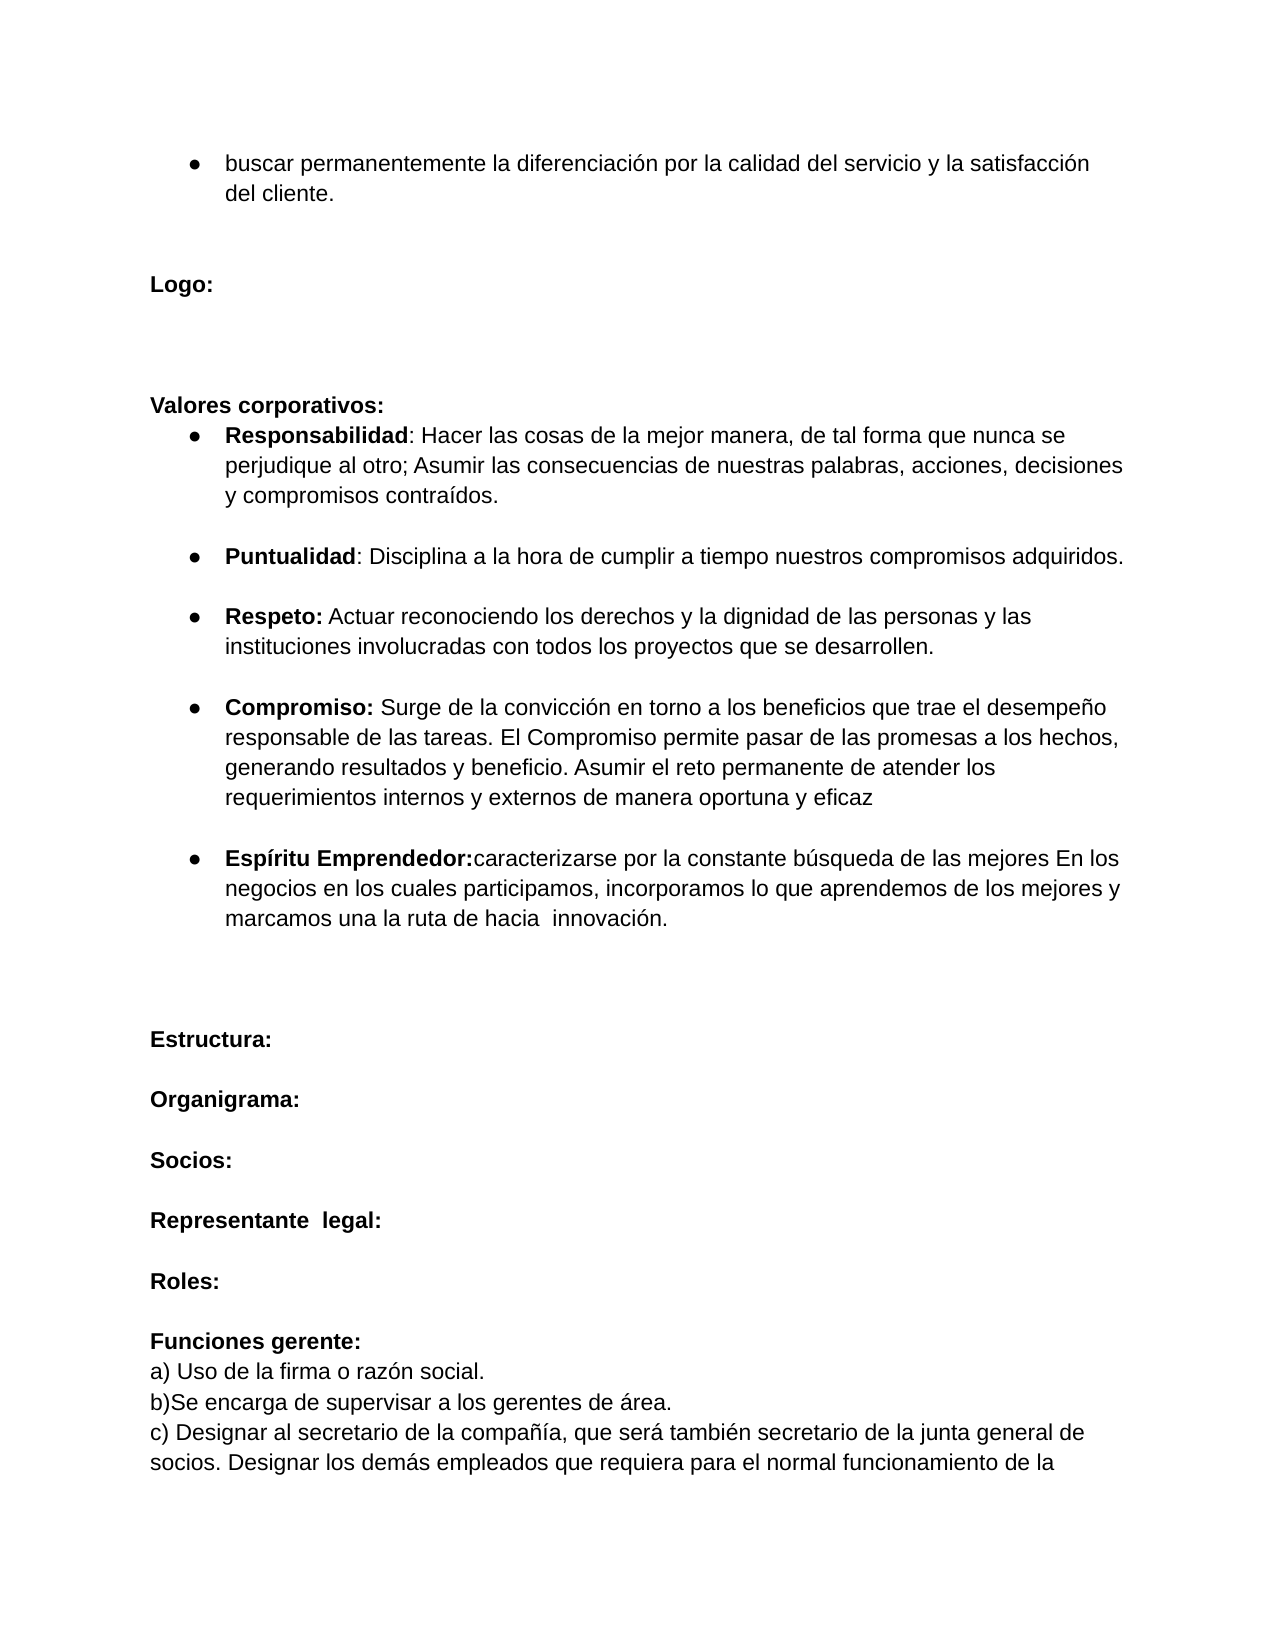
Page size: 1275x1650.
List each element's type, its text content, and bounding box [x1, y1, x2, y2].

text Valores corporativos: [150, 392, 1125, 418]
text Roles: [150, 1268, 1125, 1294]
text b)Se encarga de supervisar a los gerentes de área. [150, 1388, 1125, 1415]
list Puntualidad: Disciplina a la hora de cumplir a tiempo nuestros compromisos adquiridos. [188, 543, 1125, 569]
list Compromiso: Surge de la convicción en torno a los beneficios que trae el desempeño responsable de las tareas. El Compromiso permite pasar de las promesas a los hechos, generando resultados y beneficio. Asumir el reto permanente de atender los requerimientos internos y externos de manera oportuna y eficaz [188, 694, 1125, 811]
text Estructura: [150, 1026, 1125, 1052]
list buscar permanentemente la diferenciación por la calidad del servicio y la satisfacción del cliente. [188, 150, 1125, 207]
text Representante legal: [150, 1207, 1125, 1234]
list Respeto: Actuar reconociendo los derechos y la dignidad de las personas y las instituciones involucradas con todos los proyectos que se desarrollen. [188, 603, 1125, 660]
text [150, 1419, 1125, 1475]
text Organigrama: [150, 1086, 1125, 1113]
list Responsabilidad: Hacer las cosas de la mejor manera, de tal forma que nunca se perjudique al otro; Asumir las consecuencias de nuestras palabras, acciones, decisiones y compromisos contraídos. [188, 422, 1125, 509]
text Socios: [150, 1147, 1125, 1173]
text Funciones gerente: [150, 1328, 1125, 1354]
text Logo: [150, 271, 1125, 297]
text a) Uso de la firma o razón social. [150, 1358, 1125, 1385]
list Espíritu Emprendedor:caracterizarse por la constante búsqueda de las mejores En los negocios en los cuales participamos, incorporamos lo que aprendemos de los mejores y marcamos una la ruta de hacia innovación. [188, 845, 1125, 932]
